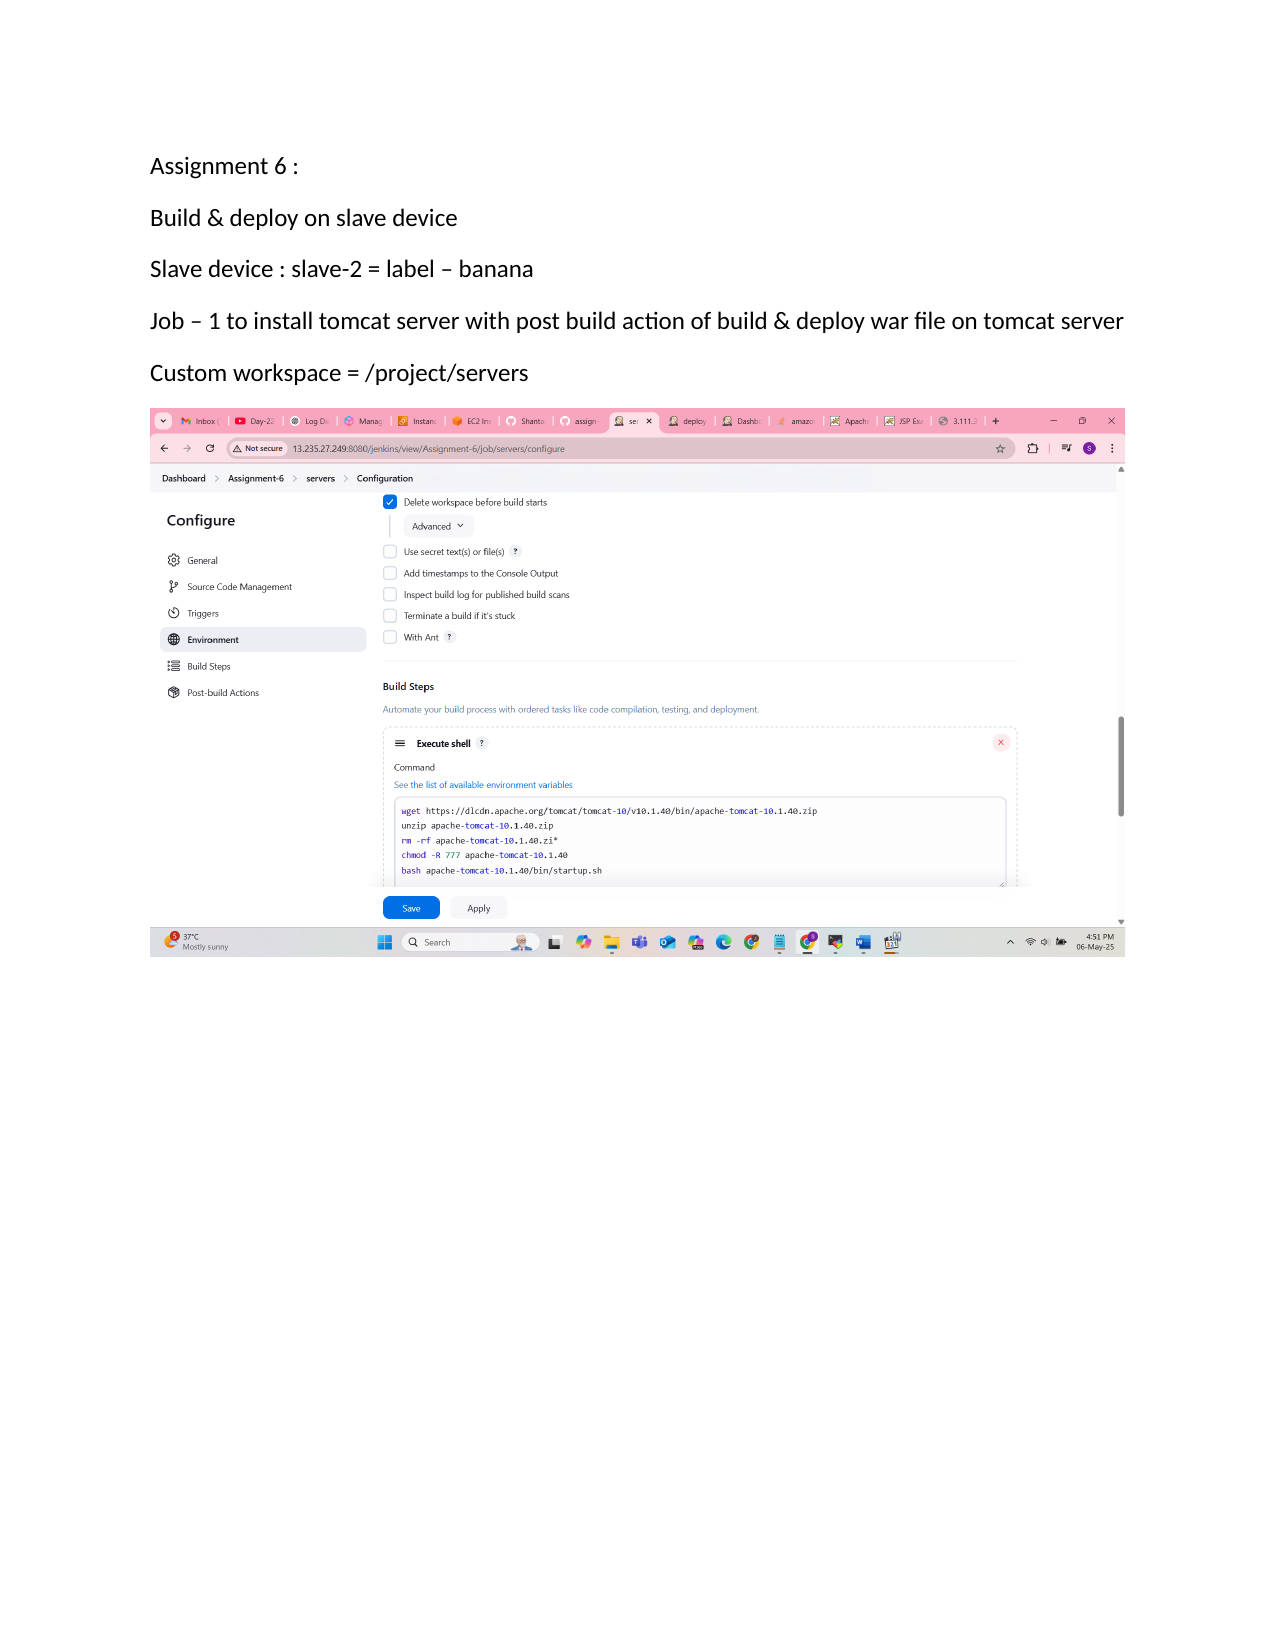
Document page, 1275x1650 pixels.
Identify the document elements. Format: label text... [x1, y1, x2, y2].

text Slave device : slave-2 = label – banana [150, 253, 1125, 284]
text Custom workspace = /project/servers [150, 357, 1125, 387]
picture [150, 408, 1125, 957]
text Assignment 6 : [150, 150, 1125, 181]
text Job – 1 to install tomcat server with post build action of build & deploy war file on tomcat server [150, 305, 1125, 336]
text Build & deploy on slave device [150, 202, 1125, 232]
